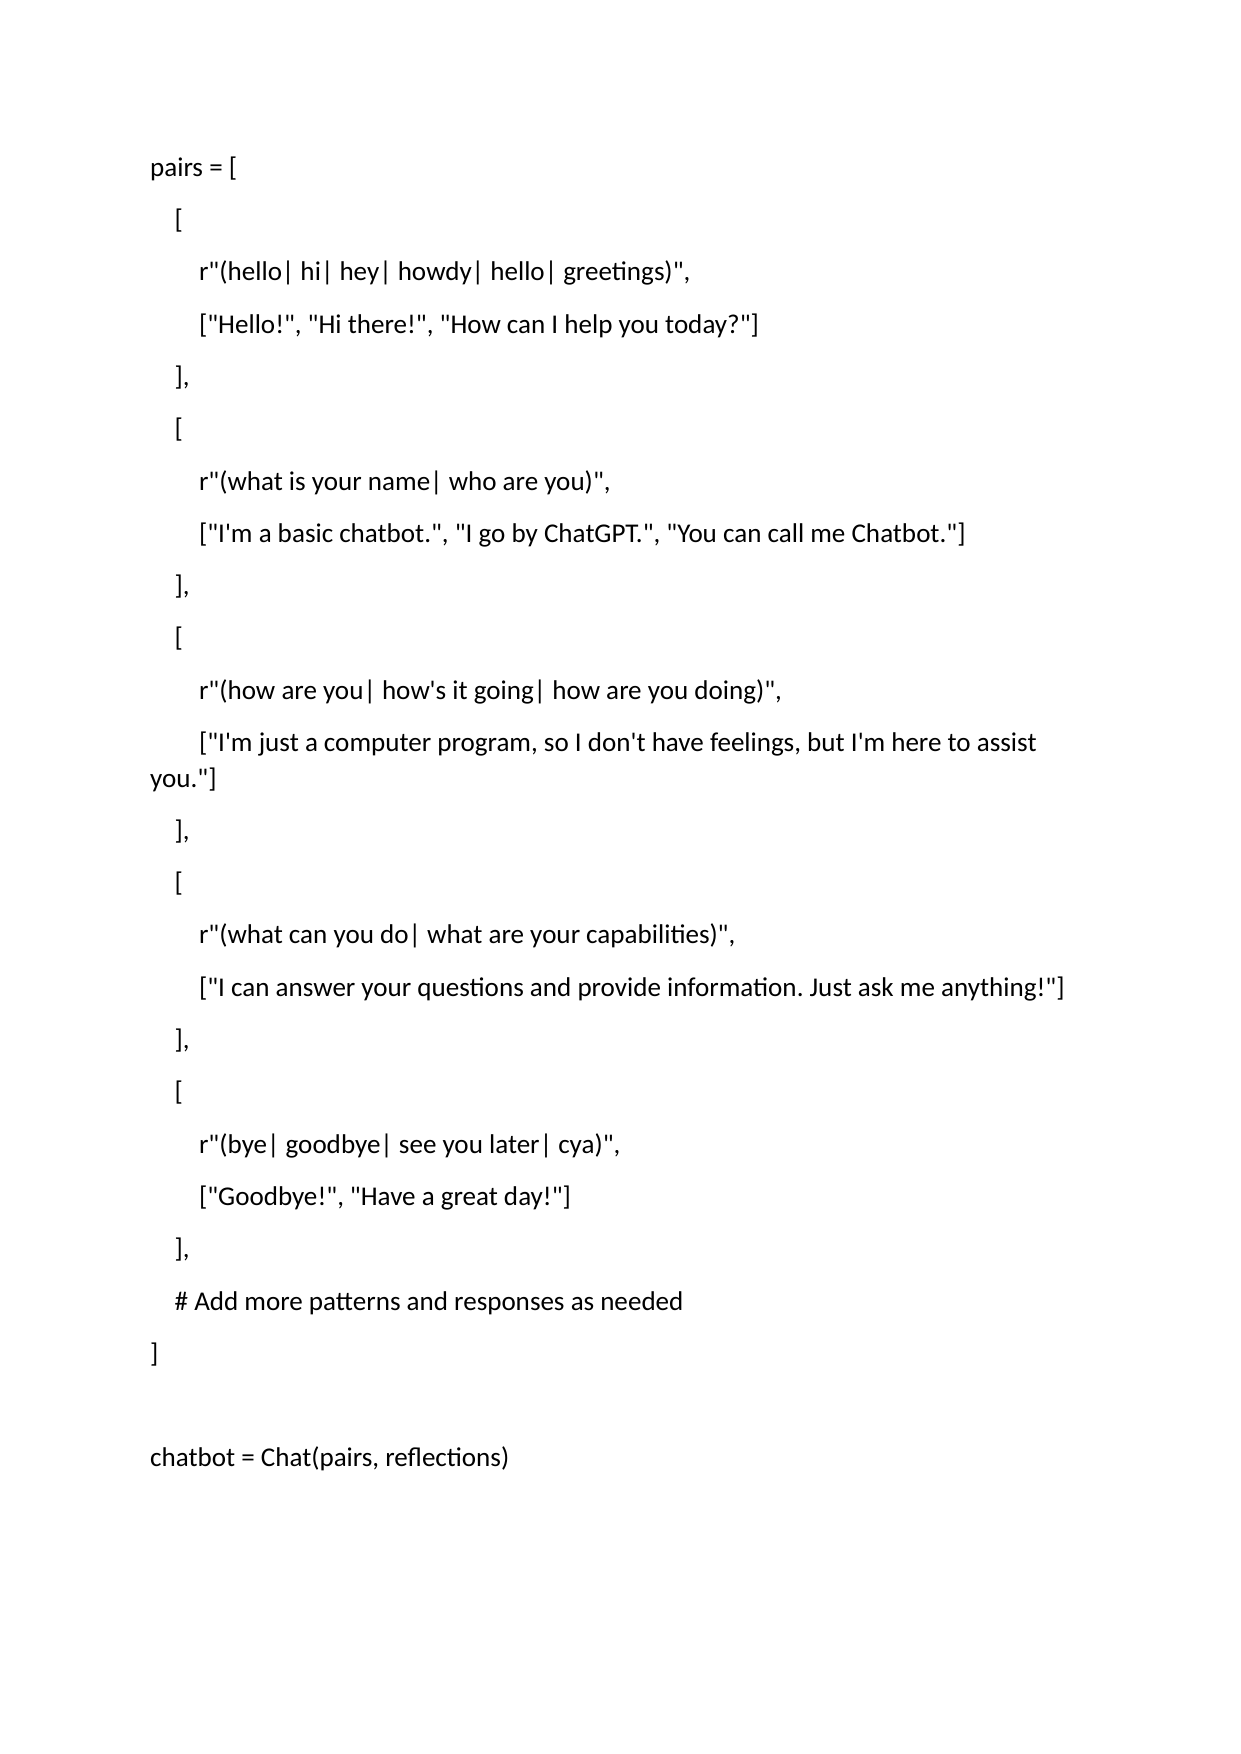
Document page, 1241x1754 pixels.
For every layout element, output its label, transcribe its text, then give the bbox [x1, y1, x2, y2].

text r"(hello| hi| hey| howdy| hello| greetings)", [150, 254, 1090, 288]
text r"(bye| goodbye| see you later| cya)", [150, 1127, 1090, 1160]
text [ [150, 411, 1090, 444]
text ["Hello!", "Hi there!", "How can I help you today?"] [150, 307, 1090, 340]
text r"(how are you| how's it going| how are you doing)", [150, 673, 1090, 706]
text [ [150, 1074, 1090, 1108]
text r"(what can you do| what are your capabilities)", [150, 918, 1090, 951]
text ["I can answer your questions and provide information. Just ask me anything!"] [150, 970, 1090, 1003]
text ], [150, 1022, 1090, 1055]
text ], [150, 359, 1090, 392]
text ], [150, 813, 1090, 846]
text chatbot = Chat(pairs, reflections) [150, 1441, 1090, 1474]
text ["I'm a basic chatbot.", "I go by ChatGPT.", "You can call me Chatbot."] [150, 516, 1090, 549]
text ["I'm just a computer program, so I don't have feelings, but I'm here to assist you."] [150, 725, 1090, 794]
text ], [150, 1231, 1090, 1264]
text pairs = [ [150, 150, 1090, 183]
text [ [150, 621, 1090, 654]
text r"(what is your name| who are you)", [150, 464, 1090, 497]
text # Add more patterns and responses as needed [150, 1284, 1090, 1317]
text ], [150, 568, 1090, 601]
text [ [150, 865, 1090, 898]
text [ [150, 202, 1090, 235]
text ["Goodbye!", "Have a great day!"] [150, 1179, 1090, 1212]
text ] [150, 1336, 1090, 1369]
